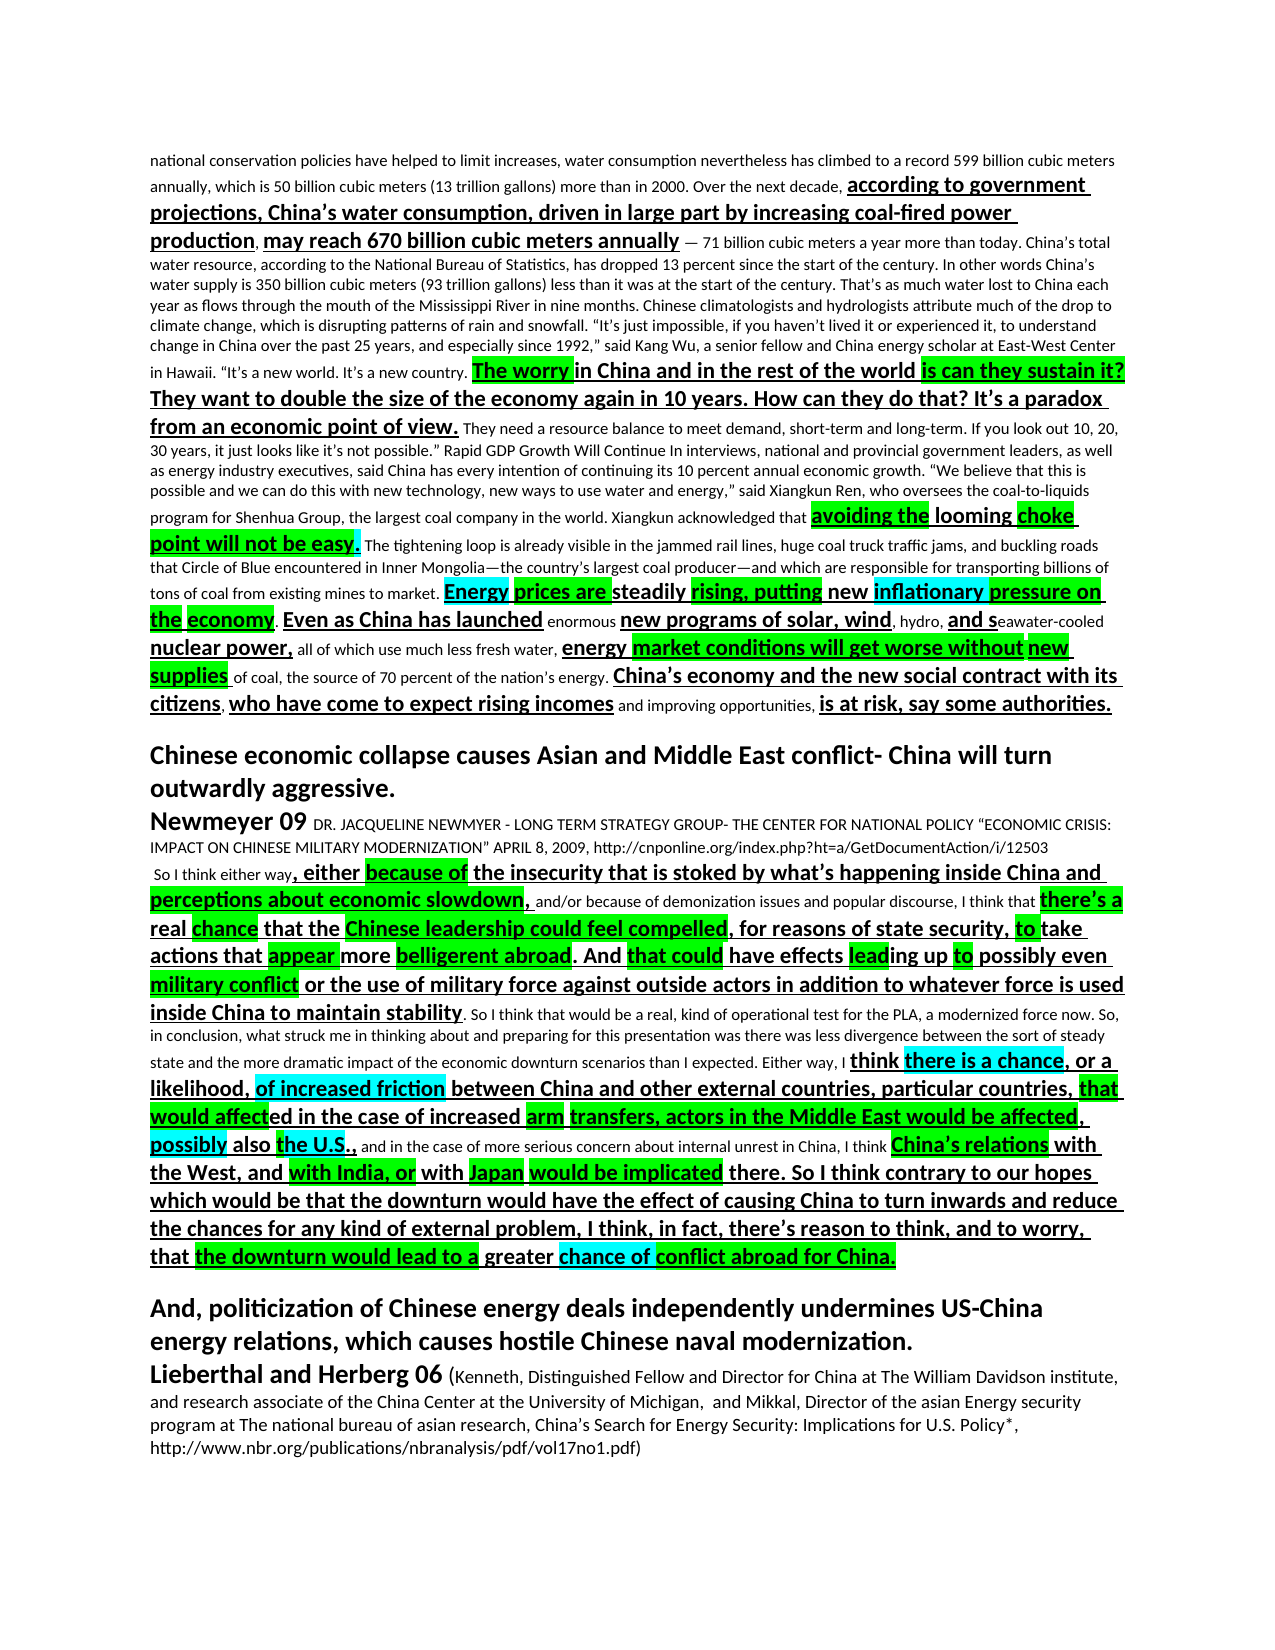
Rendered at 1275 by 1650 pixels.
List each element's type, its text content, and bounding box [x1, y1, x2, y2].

text So I think either way, either because of the insecurity that is stoked by what’s happening inside China and perceptions about economic slowdown, and/or because of demonization issues and popular discourse, I think that there’s a real chance that the Chinese leadership could feel compelled, for reasons of state security, to take actions that appear more belligerent abroad. And that could have effects leading up to possibly even military conflict or the use of military force against outside actors in addition to whatever force is used inside China to maintain stability. So I think that would be a real, kind of operational test for the PLA, a modernized force now. So, in conclusion, what struck me in thinking about and preparing for this presentation was there was less divergence between the sort of steady state and the more dramatic impact of the economic downturn scenarios than I expected. Either way, I think there is a chance, or a likelihood, of increased friction between China and other external countries, particular countries, that would affected in the case of increased arm transfers, actors in the Middle East would be affected, possibly also the U.S., and in the case of more serious concern about internal unrest in China, I think China’s relations with the West, and with India, or with Japan would be implicated there. So I think contrary to our hopes which would be that the downturn would have the effect of causing China to turn inwards and reduce the chances for any kind of external problem, I think, in fact, there’s reason to think, and to worry, that the downturn would lead to a greater chance of conflict abroad for China. [299, 858, 1125, 994]
text So I think either way, either because of the insecurity that is stoked by what’s happening inside China and perceptions about economic slowdown, and/or because of demonization issues and popular discourse, I think that there’s a real chance that the Chinese leadership could feel compelled, for reasons of state security, to take actions that appear more belligerent abroad. And that could have effects leading up to possibly even military conflict or the use of military force against outside actors in addition to whatever force is used inside China to maintain stability. So I think that would be a real, kind of operational test for the PLA, a modernized force now. So, in conclusion, what struck me in thinking about and preparing for this presentation was there was less divergence between the sort of steady state and the more dramatic impact of the economic downturn scenarios than I expected. Either way, I think there is a chance, or a likelihood, of increased friction between China and other external countries, particular countries, that would affected in the case of increased arm transfers, actors in the Middle East would be affected, possibly also the U.S., and in the case of more serious concern about internal unrest in China, I think China’s relations with the West, and with India, or with Japan would be implicated there. So I think contrary to our hopes which would be that the downturn would have the effect of causing China to turn inwards and reduce the chances for any kind of external problem, I think, in fact, there’s reason to think, and to worry, that the downturn would lead to a greater chance of conflict abroad for China. [150, 995, 1125, 1270]
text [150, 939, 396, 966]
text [150, 150, 1125, 717]
text Lieberthal and Herberg 06 (Kenneth, Distinguished Fellow and Director for China at The William Davidson institute, and research associate of the China Center at the University of Michigan, and Mikkal, Director of the asian Energy security program at The national bureau of asian research, China’s Search for Energy Security: Implications for U.S. Policy*, http://www.nbr.org/publications/nbranalysis/pdf/vol17no1.pdf) [150, 1357, 1125, 1459]
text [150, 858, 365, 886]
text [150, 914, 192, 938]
subtitle And, politicization of Chinese energy deals independently undermines US-China energy relations, which causes hostile Chinese naval modernization. [150, 1291, 1125, 1357]
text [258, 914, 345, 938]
text Newmeyer 09 DR. JACQUELINE NEWMYER - LONG TERM STRATEGY GROUP- THE CENTER FOR NATIONAL POLICY “ECONOMIC CRISIS: IMPACT ON CHINESE MILITARY MODERNIZATION” APRIL 8, 2009, http://cnponline.org/index.php?ht=a/GetDocumentAction/i/12503 [150, 804, 1125, 858]
subtitle Chinese economic collapse causes Asian and Middle East conflict- China will turn outwardly aggressive. [150, 738, 1125, 804]
